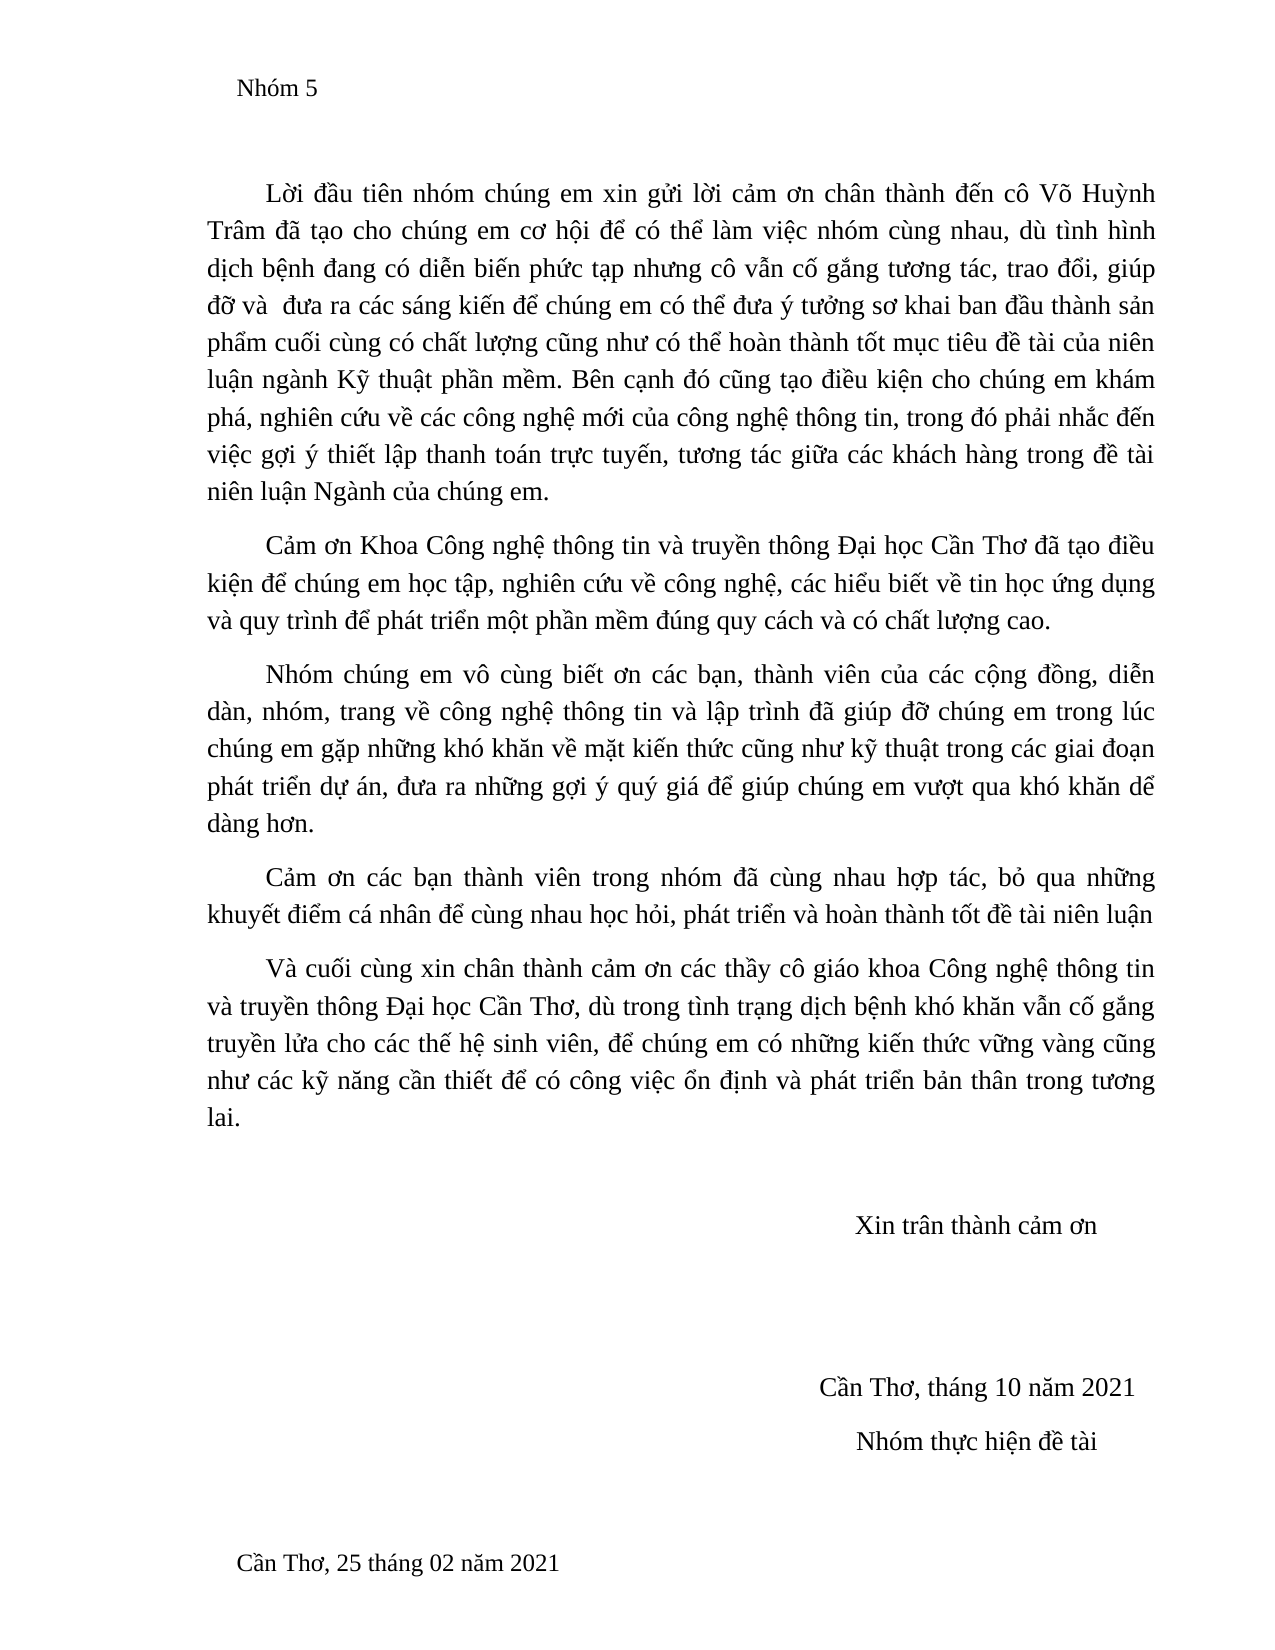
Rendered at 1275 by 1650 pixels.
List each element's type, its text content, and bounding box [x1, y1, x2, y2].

text Nhóm thực hiện đề tài [207, 1425, 1097, 1456]
text Cảm ơn Khoa Công nghệ thông tin và truyền thông Đại học Cần Thơ đã tạo điều kiện để chúng em học tập, nghiên cứu về công nghệ, các hiểu biết về tin học ứng dụng và quy trình để phát triển một phần mềm đúng quy cách và có chất lượng cao. [207, 529, 1157, 635]
text Xin trân thành cảm ơn [206, 1209, 1097, 1241]
text Cảm ơn các bạn thành viên trong nhóm đã cùng nhau hợp tác, bỏ qua những khuyết điểm cá nhân để cùng nhau học hỏi, phát triển và hoàn thành tốt đề tài niên luận [207, 861, 1157, 929]
text Cần Thơ, tháng 10 năm 2021 [207, 1371, 1136, 1402]
text Nhóm chúng em vô cùng biết ơn các bạn, thành viên của các cộng đồng, diễn dàn, nhóm, trang về công nghệ thông tin và lập trình đã giúp đỡ chúng em trong lúc chúng em gặp những khó khăn về mặt kiến thức cũng như kỹ thuật trong các giai đoạn phát triển dự án, đưa ra những gợi ý quý giá để giúp chúng em vượt qua khó khăn dể dàng hơn. [207, 658, 1157, 838]
text Lời đầu tiên nhóm chúng em xin gửi lời cảm ơn chân thành đến cô Võ Huỳnh Trâm đã tạo cho chúng em cơ hội để có thể làm việc nhóm cùng nhau, dù tình hình dịch bệnh đang có diễn biến phức tạp nhưng cô vẫn cố gắng tương tác, trao đổi, giúp đỡ và đưa ra các sáng kiến để chúng em có thể đưa ý tưởng sơ khai ban đầu thành sản phẩm cuối cùng có chất lượng cũng như có thể hoàn thành tốt mục tiêu đề tài của niên luận ngành Kỹ thuật phần mềm. Bên cạnh đó cũng tạo điều kiện cho chúng em khám phá, nghiên cứu về các công nghệ mới của công nghệ thông tin, trong đó phải nhắc đến việc gợi ý thiết lập thanh toán trực tuyến, tương tác giữa các khách hàng trong đề tài niên luận Ngành của chúng em. [207, 177, 1157, 507]
text Và cuối cùng xin chân thành cảm ơn các thầy cô giáo khoa Công nghệ thông tin và truyền thông Đại học Cần Thơ, dù trong tình trạng dịch bệnh khó khăn vẫn cố gắng truyền lửa cho các thế hệ sinh viên, để chúng em có những kiến thức vững vàng cũng như các kỹ năng cần thiết để có công việc ổn định và phát triển bản thân trong tương lai. [207, 952, 1157, 1133]
